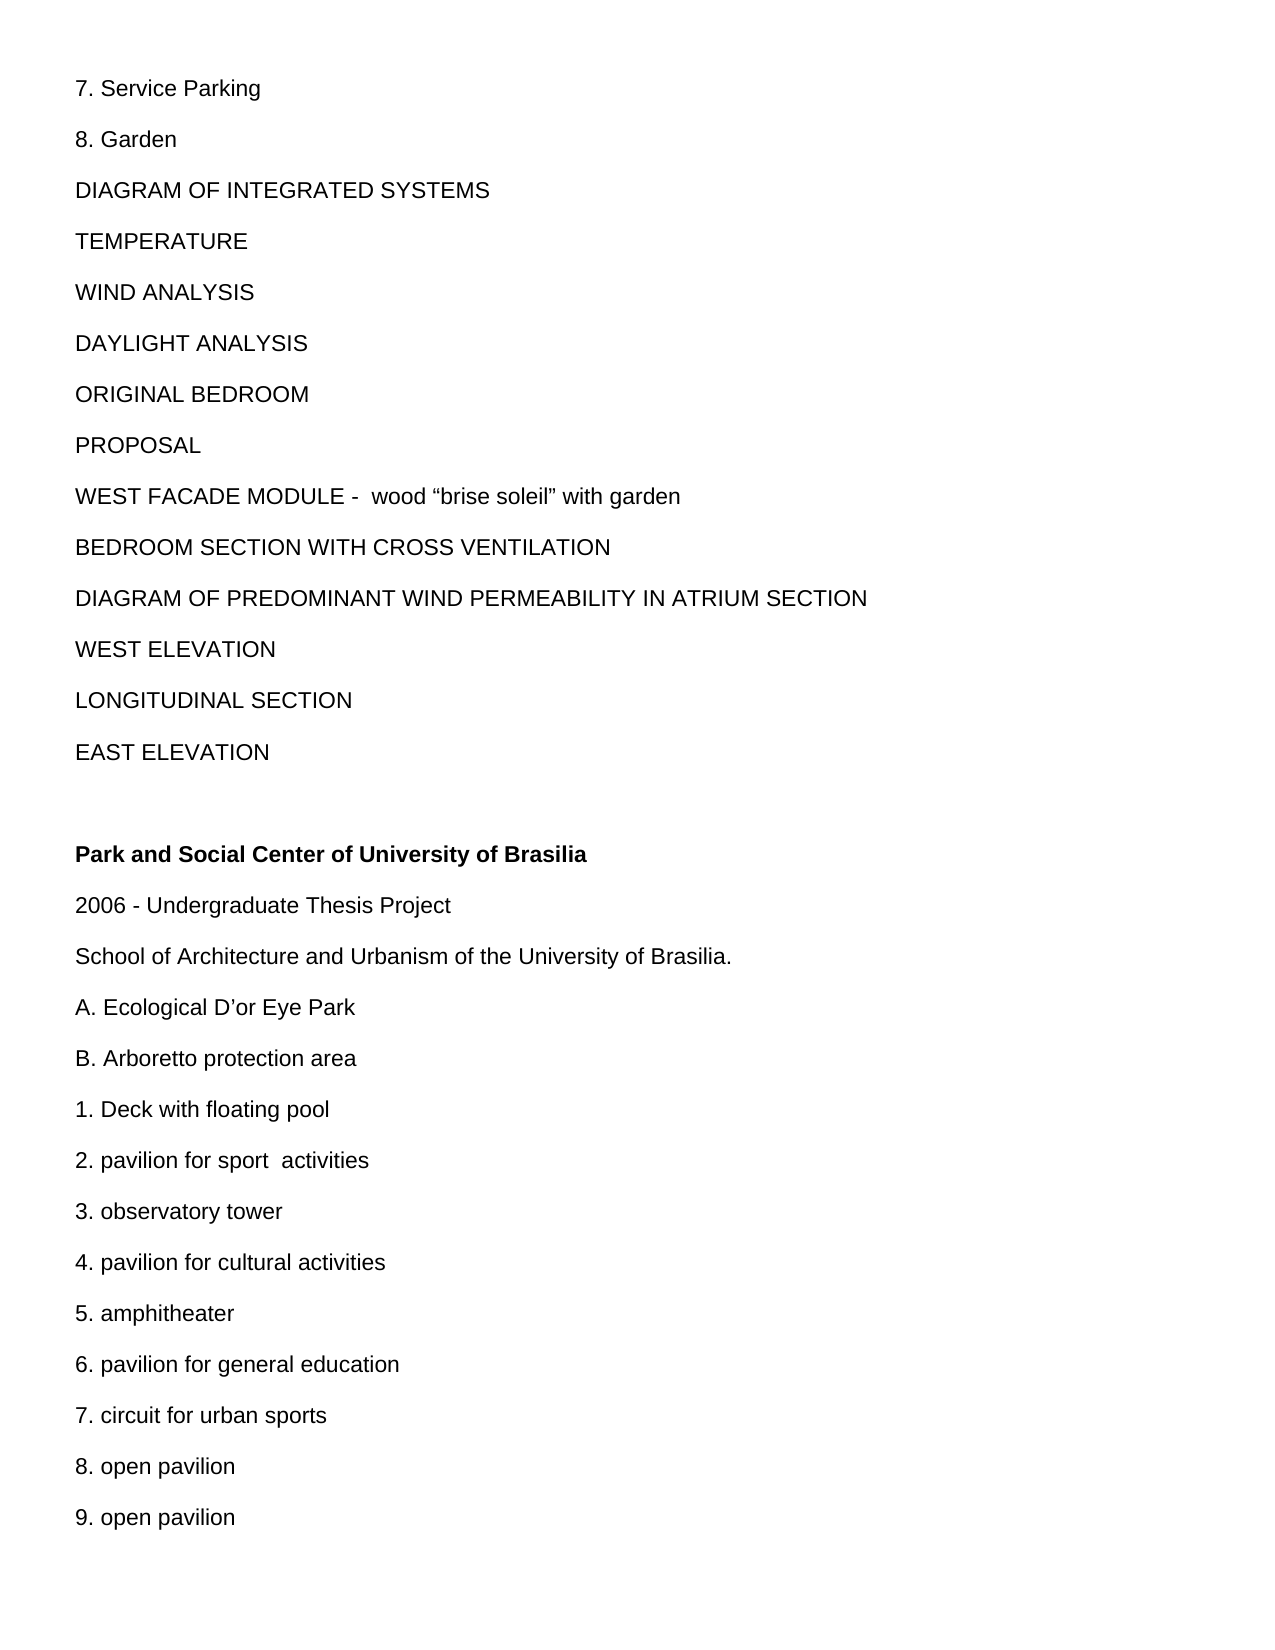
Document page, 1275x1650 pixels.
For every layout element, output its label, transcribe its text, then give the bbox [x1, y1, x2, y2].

text WIND ANALYSIS [75, 279, 1200, 306]
text 5. amphitheater [75, 1300, 1200, 1326]
text 7. Service Parking [75, 75, 1200, 101]
text A. Ecological D’or Eye Park [75, 994, 1200, 1020]
text LONGITUDINAL SECTION [75, 687, 1200, 714]
text DIAGRAM OF INTEGRATED SYSTEMS [75, 177, 1200, 203]
text 6. pavilion for general education [75, 1351, 1200, 1377]
text 9. open pavilion [75, 1504, 1200, 1531]
text 7. circuit for urban sports [75, 1402, 1200, 1428]
text 3. observatory tower [75, 1198, 1200, 1224]
text School of Architecture and Urbanism of the University of Brasilia. [75, 943, 1200, 969]
text 4. pavilion for cultural activities [75, 1249, 1200, 1275]
text Park and Social Center of University of Brasilia [75, 841, 1200, 867]
text 8. open pavilion [75, 1453, 1200, 1479]
text 1. Deck with floating pool [75, 1096, 1200, 1122]
text DAYLIGHT ANALYSIS [75, 330, 1200, 357]
text WEST ELEVATION [75, 636, 1200, 663]
text 2. pavilion for sport activities [75, 1147, 1200, 1173]
text TEMPERATURE [75, 228, 1200, 254]
text 8. Garden [75, 126, 1200, 152]
text BEDROOM SECTION WITH CROSS VENTILATION [75, 534, 1200, 561]
text WEST FACADE MODULE - wood “brise soleil” with garden [75, 483, 1200, 510]
text EAST ELEVATION [75, 738, 1200, 765]
text ORIGINAL BEDROOM [75, 381, 1200, 408]
text B. Arboretto protection area [75, 1045, 1200, 1071]
text 2006 - Undergraduate Thesis Project [75, 892, 1200, 918]
text DIAGRAM OF PREDOMINANT WIND PERMEABILITY IN ATRIUM SECTION [75, 585, 1200, 612]
text PROPOSAL [75, 432, 1200, 459]
